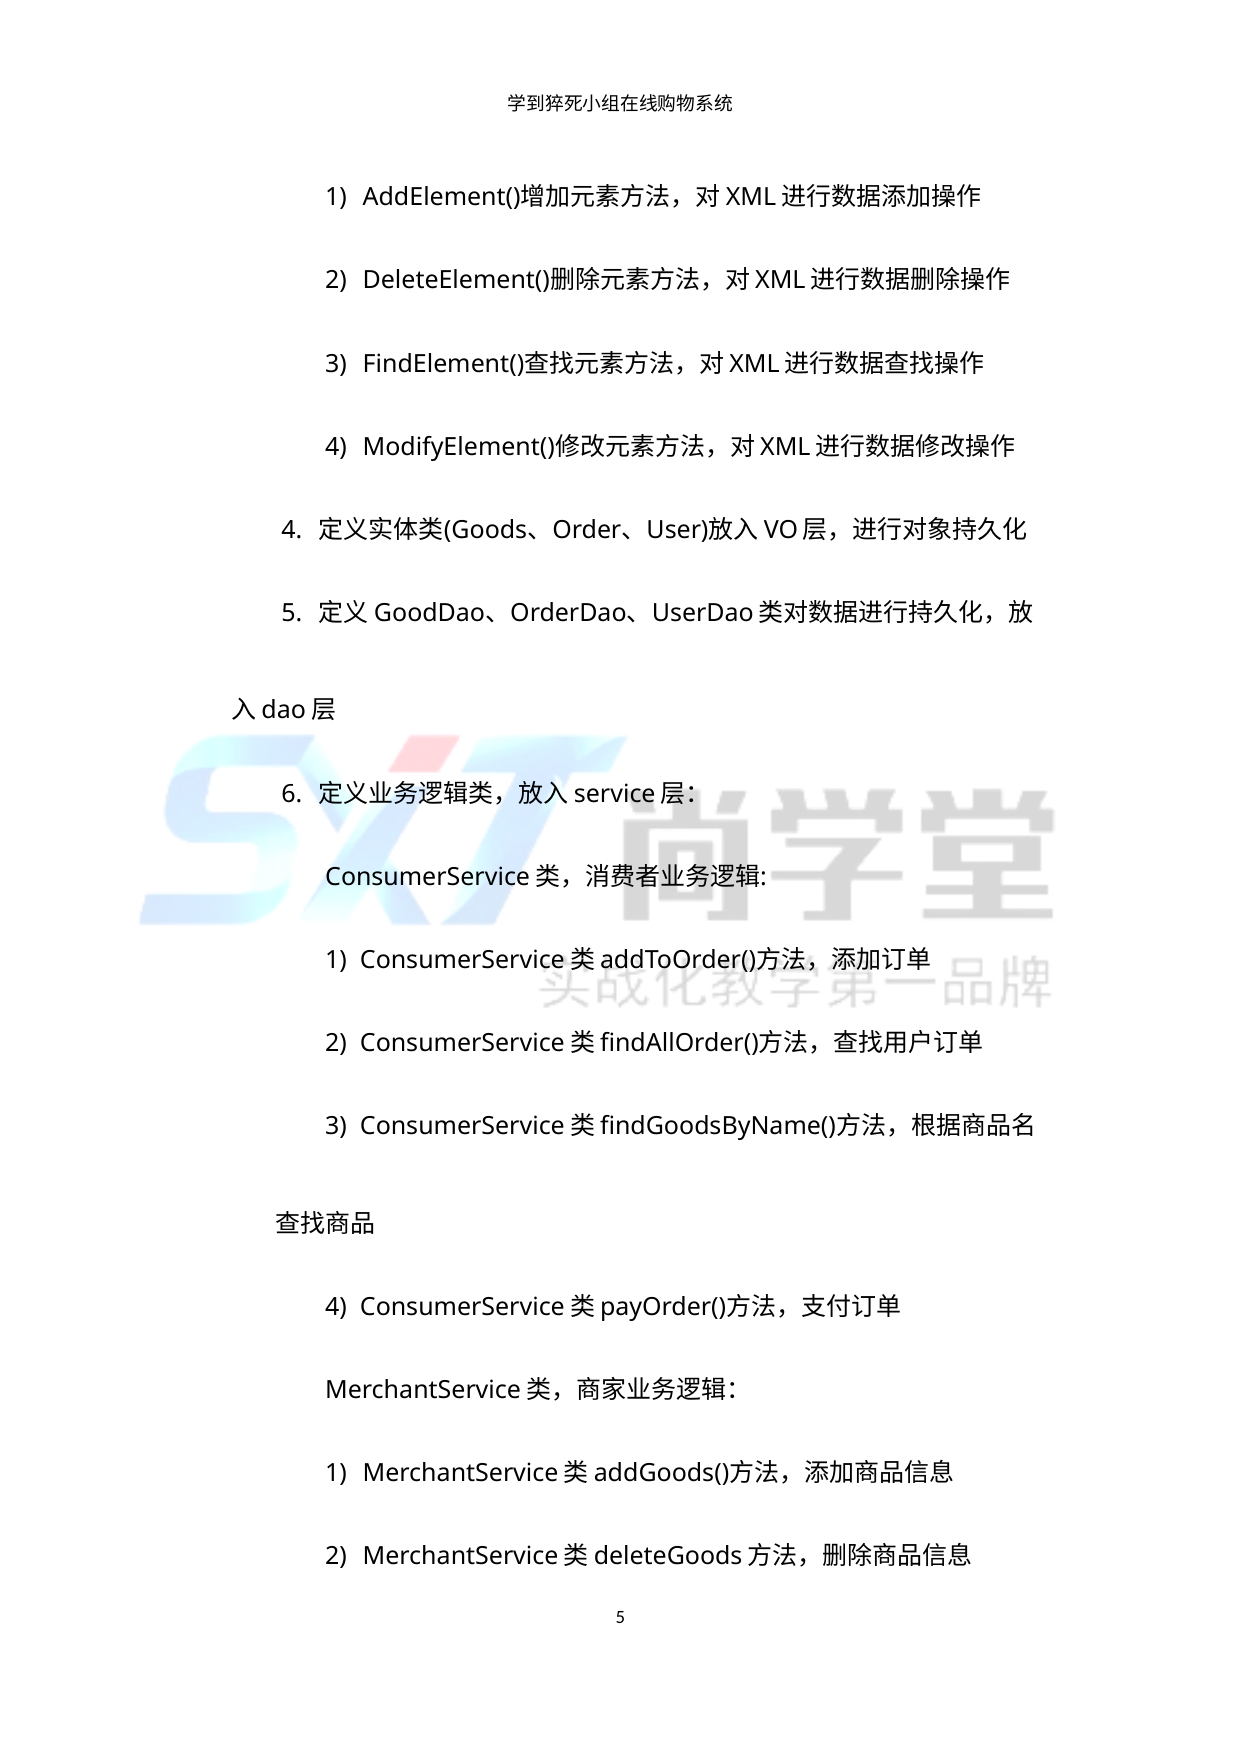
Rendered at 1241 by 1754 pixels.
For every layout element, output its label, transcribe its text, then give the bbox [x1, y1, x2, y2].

list MerchantService类addGoods()方法，添加商品信息 [275, 1438, 1053, 1503]
list 1) ConsumerService类addToOrder()方法，添加订单 [275, 925, 1053, 990]
list 3) ConsumerService类findGoodsByName()方法，根据商品名查找商品 [275, 1091, 1053, 1254]
list 定义业务逻辑类，放入service层： [231, 759, 1053, 824]
list 定义实体类(Goods、Order、User)放入VO层，进行对象持久化 [231, 495, 1053, 560]
list MerchantService类deleteGoods方法，删除商品信息 [275, 1521, 1053, 1586]
list ConsumerService类，消费者业务逻辑: [275, 842, 1053, 907]
list ModifyElement()修改元素方法，对XML进行数据修改操作 [275, 412, 1053, 477]
list 4) ConsumerService类payOrder()方法，支付订单 [275, 1272, 1053, 1337]
list FindElement()查找元素方法，对XML进行数据查找操作 [275, 329, 1053, 394]
list MerchantService类，商家业务逻辑： [275, 1355, 1053, 1420]
list 定义GoodDao、OrderDao、UserDao类对数据进行持久化，放入dao层 [231, 578, 1053, 741]
list DeleteElement()删除元素方法，对XML进行数据删除操作 [275, 246, 1053, 311]
list AddElement()增加元素方法，对XML进行数据添加操作 [275, 162, 1053, 227]
list 2) ConsumerService类findAllOrder()方法，查找用户订单 [275, 1008, 1053, 1073]
